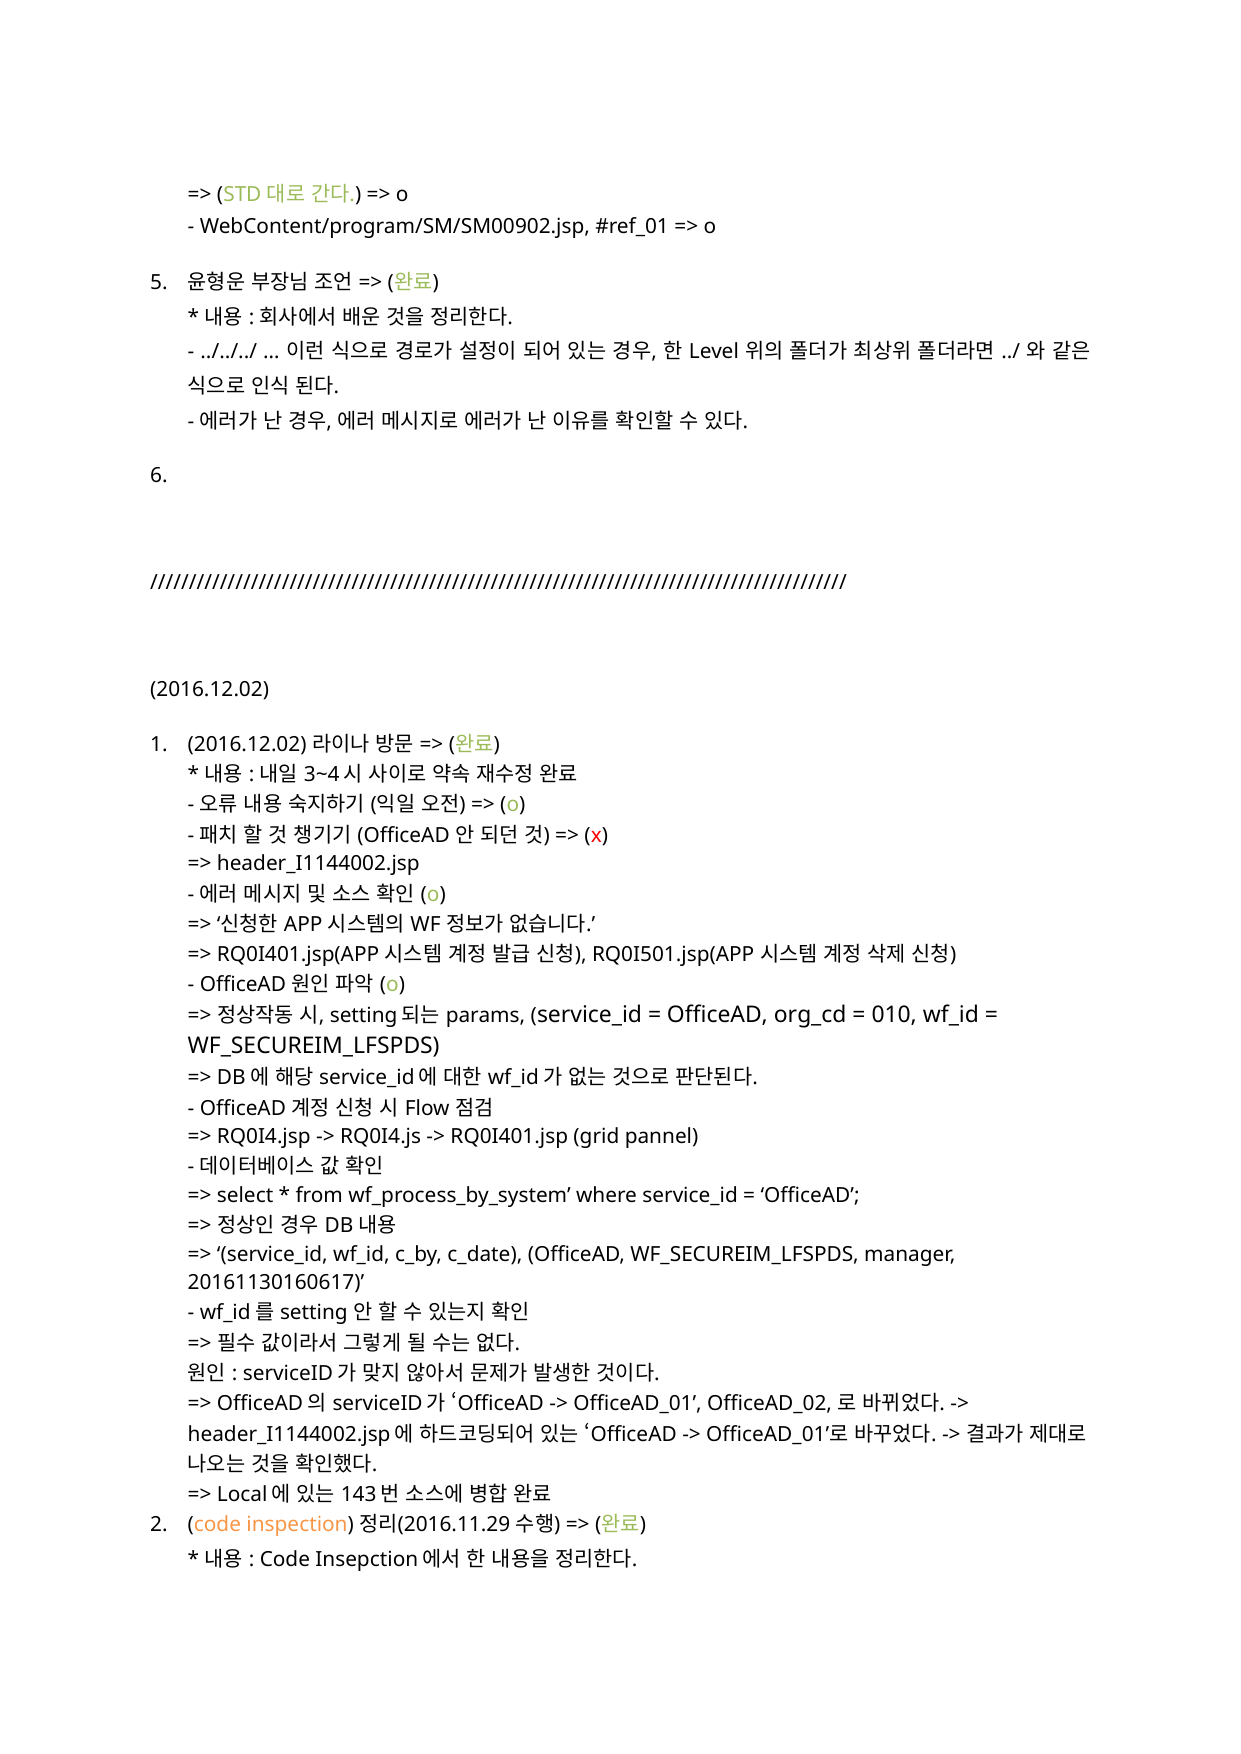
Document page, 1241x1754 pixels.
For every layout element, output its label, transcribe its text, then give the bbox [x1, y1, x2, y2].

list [150, 1508, 1090, 1573]
text ////////////////////////////////////////////////////////////////////////////////////////// [150, 567, 1090, 595]
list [150, 177, 1090, 240]
list (2016.12.02) 라이나 방문 => (완료) * 내용 : 내일 3~4시 사이로 약속 재수정 완료 - 오류 내용 숙지하기 (익일 오전) => (o) - 패치 할 것 챙기기 (OfficeAD 안 되던 것) => (x) => header_I1144002.jsp - 에러 메시지 및 소스 확인 (o) => ‘신청한 APP 시스템의 WF 정보가 없습니다.’ => RQ0I401.jsp(APP 시스템 계정 발급 신청), RQ0I501.jsp(APP 시스템 계정 삭제 신청) - OfficeAD 원인 파악 (o) => 정상작동 시, setting되는 params, (service_id = OfficeAD, org_cd = 010, wf_id = WF_SECUREIM_LFSPDS) => DB에 해당 service_id에 대한 wf_id가 없는 것으로 판단된다. - OfficeAD 계정 신청 시 Flow 점검 => RQ0I4.jsp -> RQ0I4.js -> RQ0I401.jsp (grid pannel) - 데이터베이스 값 확인 => select * from wf_process_by_system’ where service_id = ‘OfficeAD’; => 정상인 경우 DB 내용 => ‘(service_id, wf_id, c_by, c_date), (OfficeAD, WF_SECUREIM_LFSPDS, manager, 20161130160617)’ - wf_id를 setting 안 할 수 있는지 확인 => 필수 값이라서 그렇게 될 수는 없다. 원인 : serviceID가 맞지 않아서 문제가 발생한 것이다. => OfficeAD의 serviceID가 ‘OfficeAD -> OfficeAD_01’, OfficeAD_02, 로 바뀌었다. -> header_I1144002.jsp에 하드코딩되어 있는 ‘OfficeAD -> OfficeAD_01’로 바꾸었다. -> 결과가 제대로 나오는 것을 확인했다. => Local에 있는 143번 소스에 병합 완료 [150, 727, 1090, 1508]
list 윤형운 부장님 조언 => (완료) * 내용 : 회사에서 배운 것을 정리한다. - ../../../ … 이런 식으로 경로가 설정이 되어 있는 경우, 한 Level 위의 폴더가 최상위 폴더라면 ../ 와 같은 식으로 인식 된다. - 에러가 난 경우, 에러 메시지로 에러가 난 이유를 확인할 수 있다. [150, 265, 1090, 434]
text (2016.12.02) [150, 674, 1090, 702]
